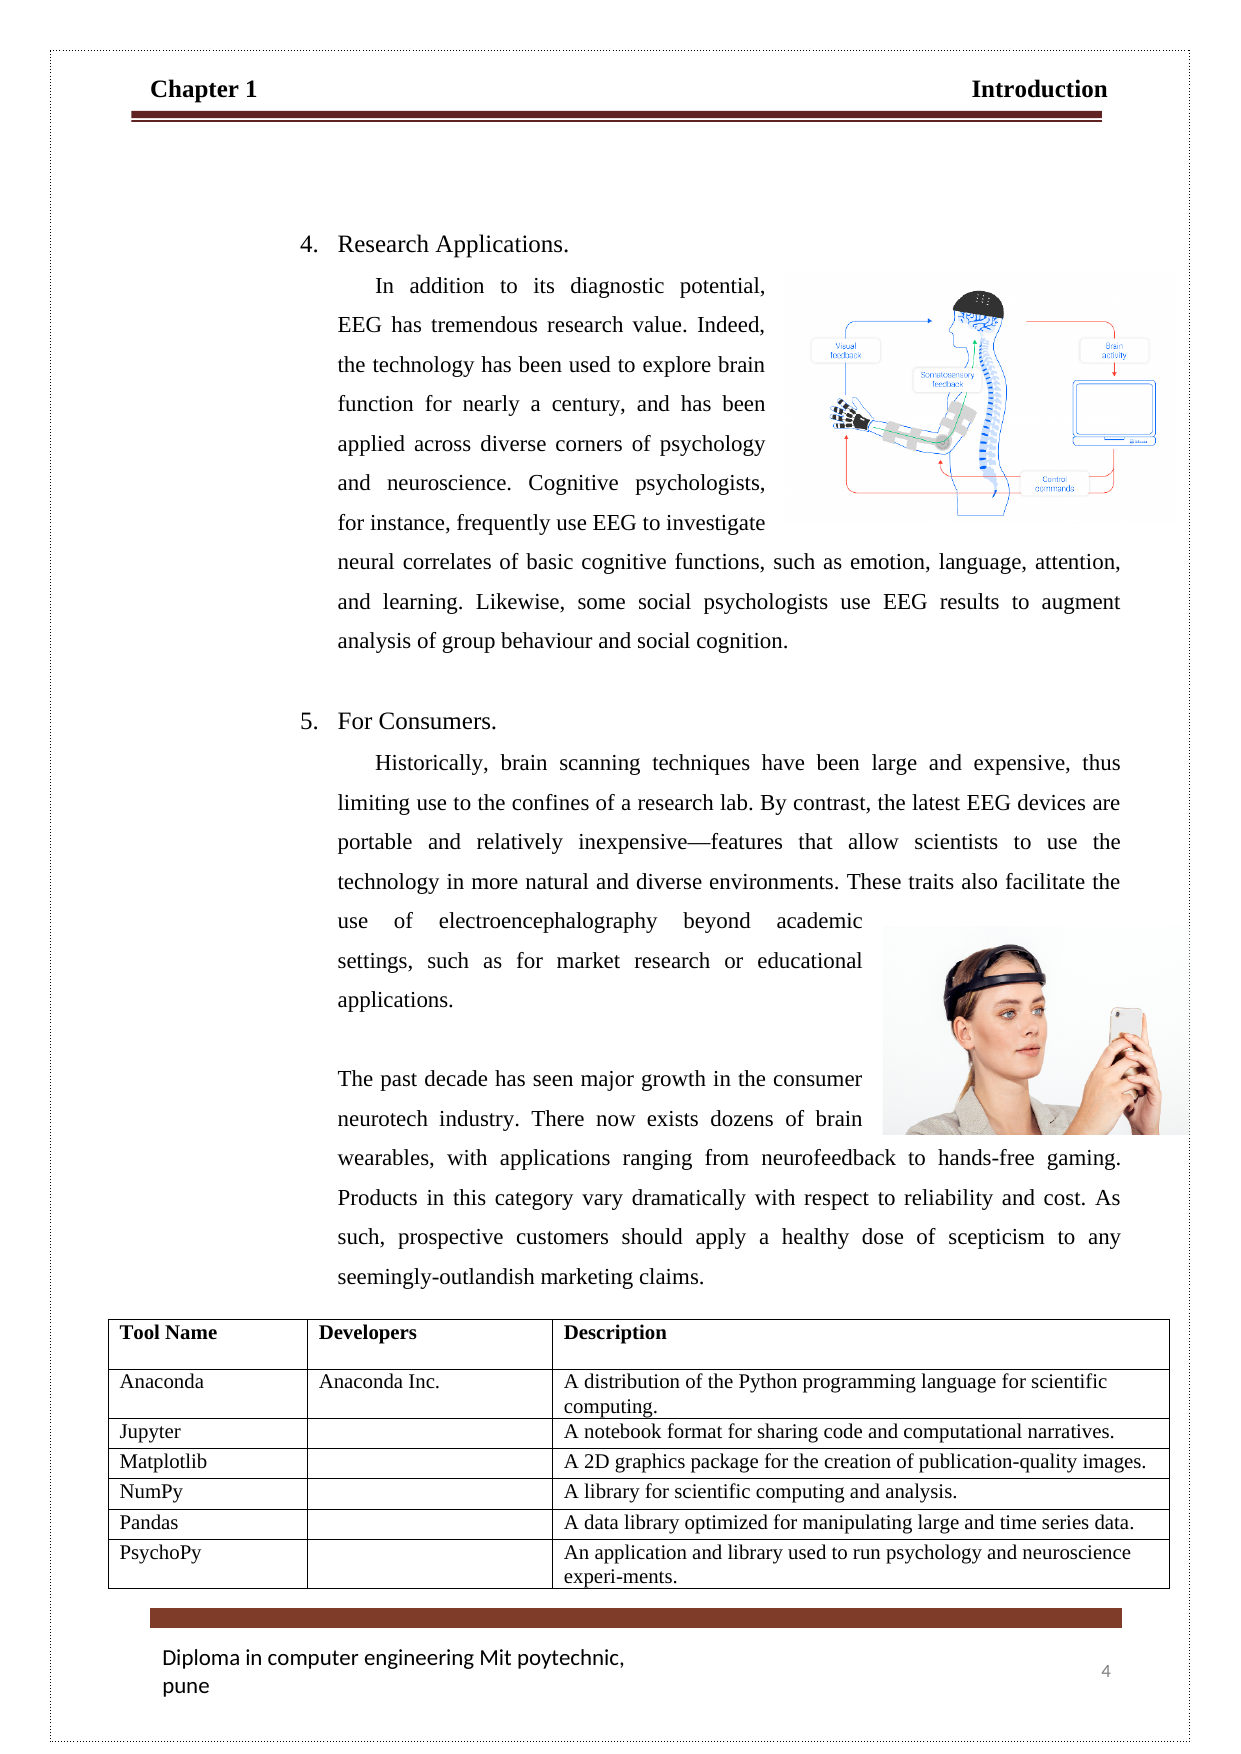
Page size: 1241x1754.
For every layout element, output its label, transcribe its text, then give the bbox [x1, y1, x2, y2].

table_cell A distribution of the Python programming language for scientific computing. [553, 1370, 1169, 1418]
table_cell Anaconda Inc. [308, 1370, 552, 1418]
table_cell [308, 1449, 552, 1478]
list For Consumers. [300, 706, 1122, 735]
table_cell Jupyter [109, 1419, 307, 1448]
table_header Tool Name [109, 1320, 307, 1368]
list Historically, brain scanning techniques have been large and expensive, thus limiting use to the confines of a research lab. By contrast, the latest EEG devices are portable and relatively inexpensive—features that allow scientists to use the technology in more natural and diverse environments. These traits also facilitate the use of electroencephalography beyond academic settings, such as for market research or educational applications. [337, 749, 1122, 1013]
table_cell [308, 1540, 552, 1588]
table_cell A library for scientific computing and analysis. [553, 1479, 1169, 1508]
table_cell Matplotlib [109, 1449, 307, 1478]
table_cell [308, 1510, 552, 1539]
table_cell [308, 1419, 552, 1448]
list The past decade has seen major growth in the consumer neurotech industry. There now exists dozens of brain wearables, with applications ranging from neurofeedback to hands-free gaming. Products in this category vary dramatically with respect to reliability and cost. As such, prospective customers should apply a healthy dose of scepticism to any seemingly-outlandish marketing claims. [337, 1065, 1122, 1289]
table_cell A 2D graphics package for the creation of publication-quality images. [553, 1449, 1169, 1478]
list Research Applications. [300, 229, 1122, 258]
picture [784, 272, 1178, 524]
table_cell PsychoPy [109, 1540, 307, 1588]
table_cell A notebook format for sharing code and computational narratives. [553, 1419, 1169, 1448]
picture [882, 926, 1190, 1135]
table_cell An application and library used to run psychology and neuroscience experi-ments. [553, 1540, 1169, 1588]
table_header Developers [308, 1320, 552, 1368]
table_cell NumPy [109, 1479, 307, 1508]
table_cell A data library optimized for manipulating large and time series data. [553, 1510, 1169, 1539]
table_cell Pandas [109, 1510, 307, 1539]
table_cell [308, 1479, 552, 1508]
table_cell Anaconda [109, 1370, 307, 1418]
table_header Description [553, 1320, 1169, 1368]
